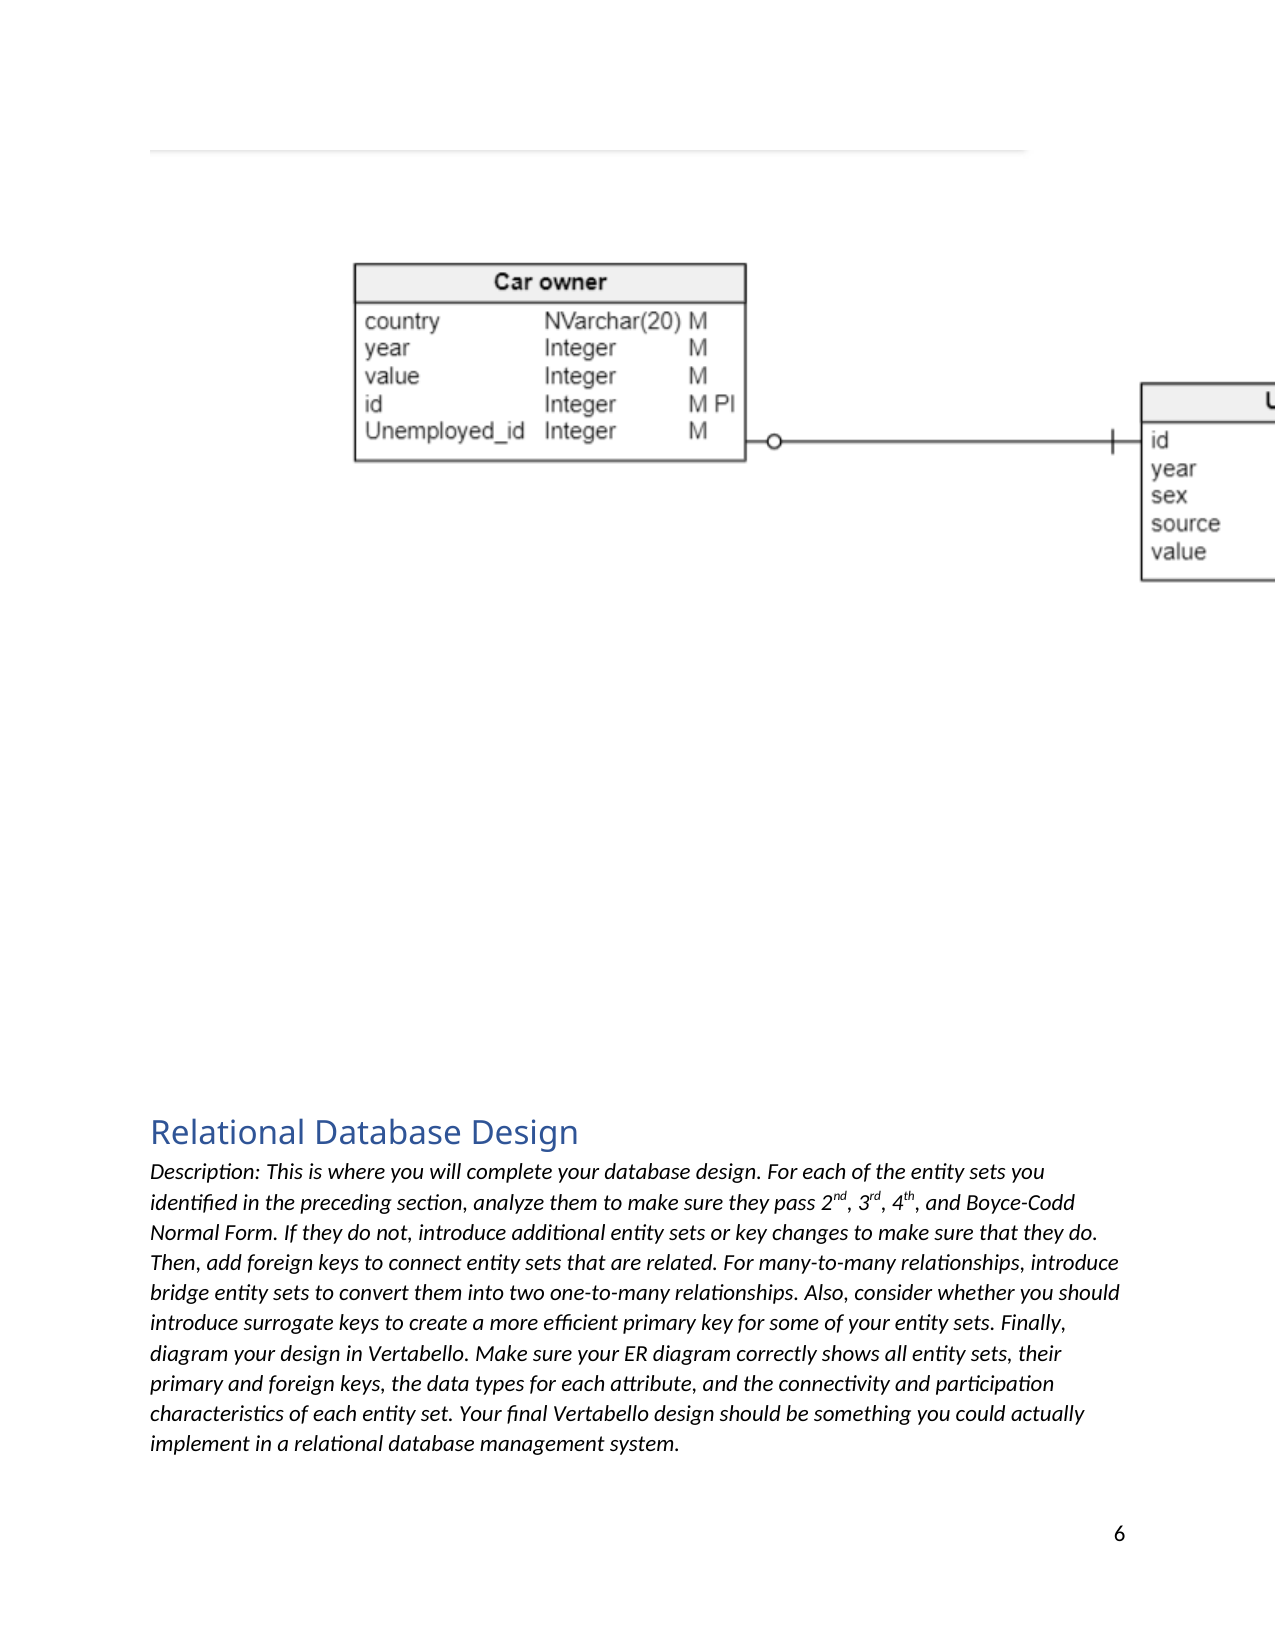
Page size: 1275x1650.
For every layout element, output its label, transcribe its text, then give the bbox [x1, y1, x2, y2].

subtitle Relational Database Design [150, 1108, 1125, 1154]
picture [150, 150, 1275, 1035]
text Description: This is where you will complete your database design. For each of the entity sets you identified in the preceding section, analyze them to make sure they pass 2nd, 3rd, 4th, and Boyce-Codd Normal Form. If they do not, introduce additional entity sets or key changes to make sure that they do. Then, add foreign keys to connect entity sets that are related. For many-to-many relationships, introduce bridge entity sets to convert them into two one-to-many relationships. Also, consider whether you should introduce surrogate keys to create a more efficient primary key for some of your entity sets. Finally, diagram your design in Vertabello. Make sure your ER diagram correctly shows all entity sets, their primary and foreign keys, the data types for each attribute, and the connectivity and participation characteristics of each entity set. Your final Vertabello design should be something you could actually implement in a relational database management system. [150, 1157, 1125, 1457]
